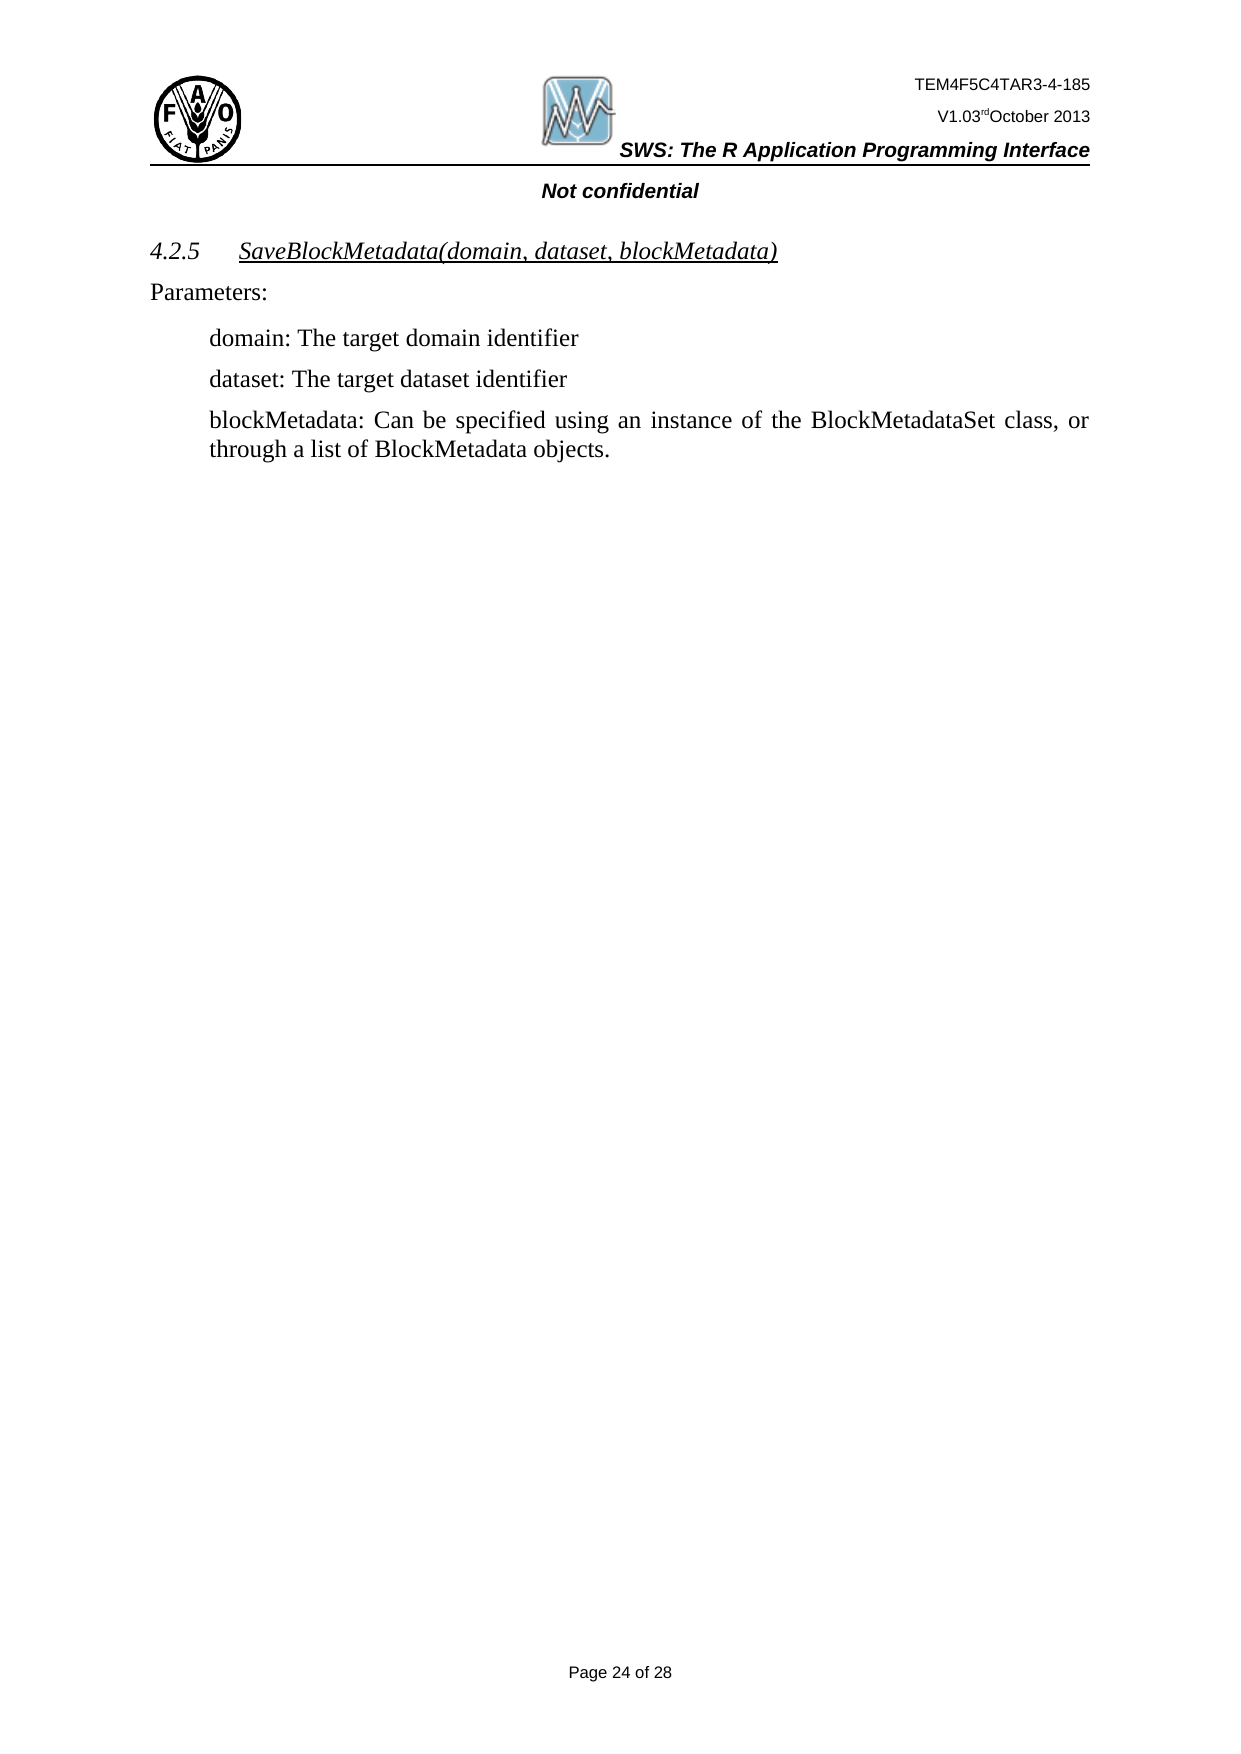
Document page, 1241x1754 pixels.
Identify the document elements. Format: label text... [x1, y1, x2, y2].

picture [153, 75, 242, 163]
subtitle SaveBlockMetadata(domain, dataset, blockMetadata) [150, 236, 1090, 265]
text blockMetadata: Can be specified using an instance of the BlockMetadataSet class, or through a list of BlockMetadata objects. [209, 406, 1090, 463]
text Parameters: [150, 277, 1090, 306]
text dataset: The target dataset identifier [209, 364, 1090, 393]
text domain: The target domain identifier [209, 323, 1090, 352]
picture [540, 75, 616, 150]
